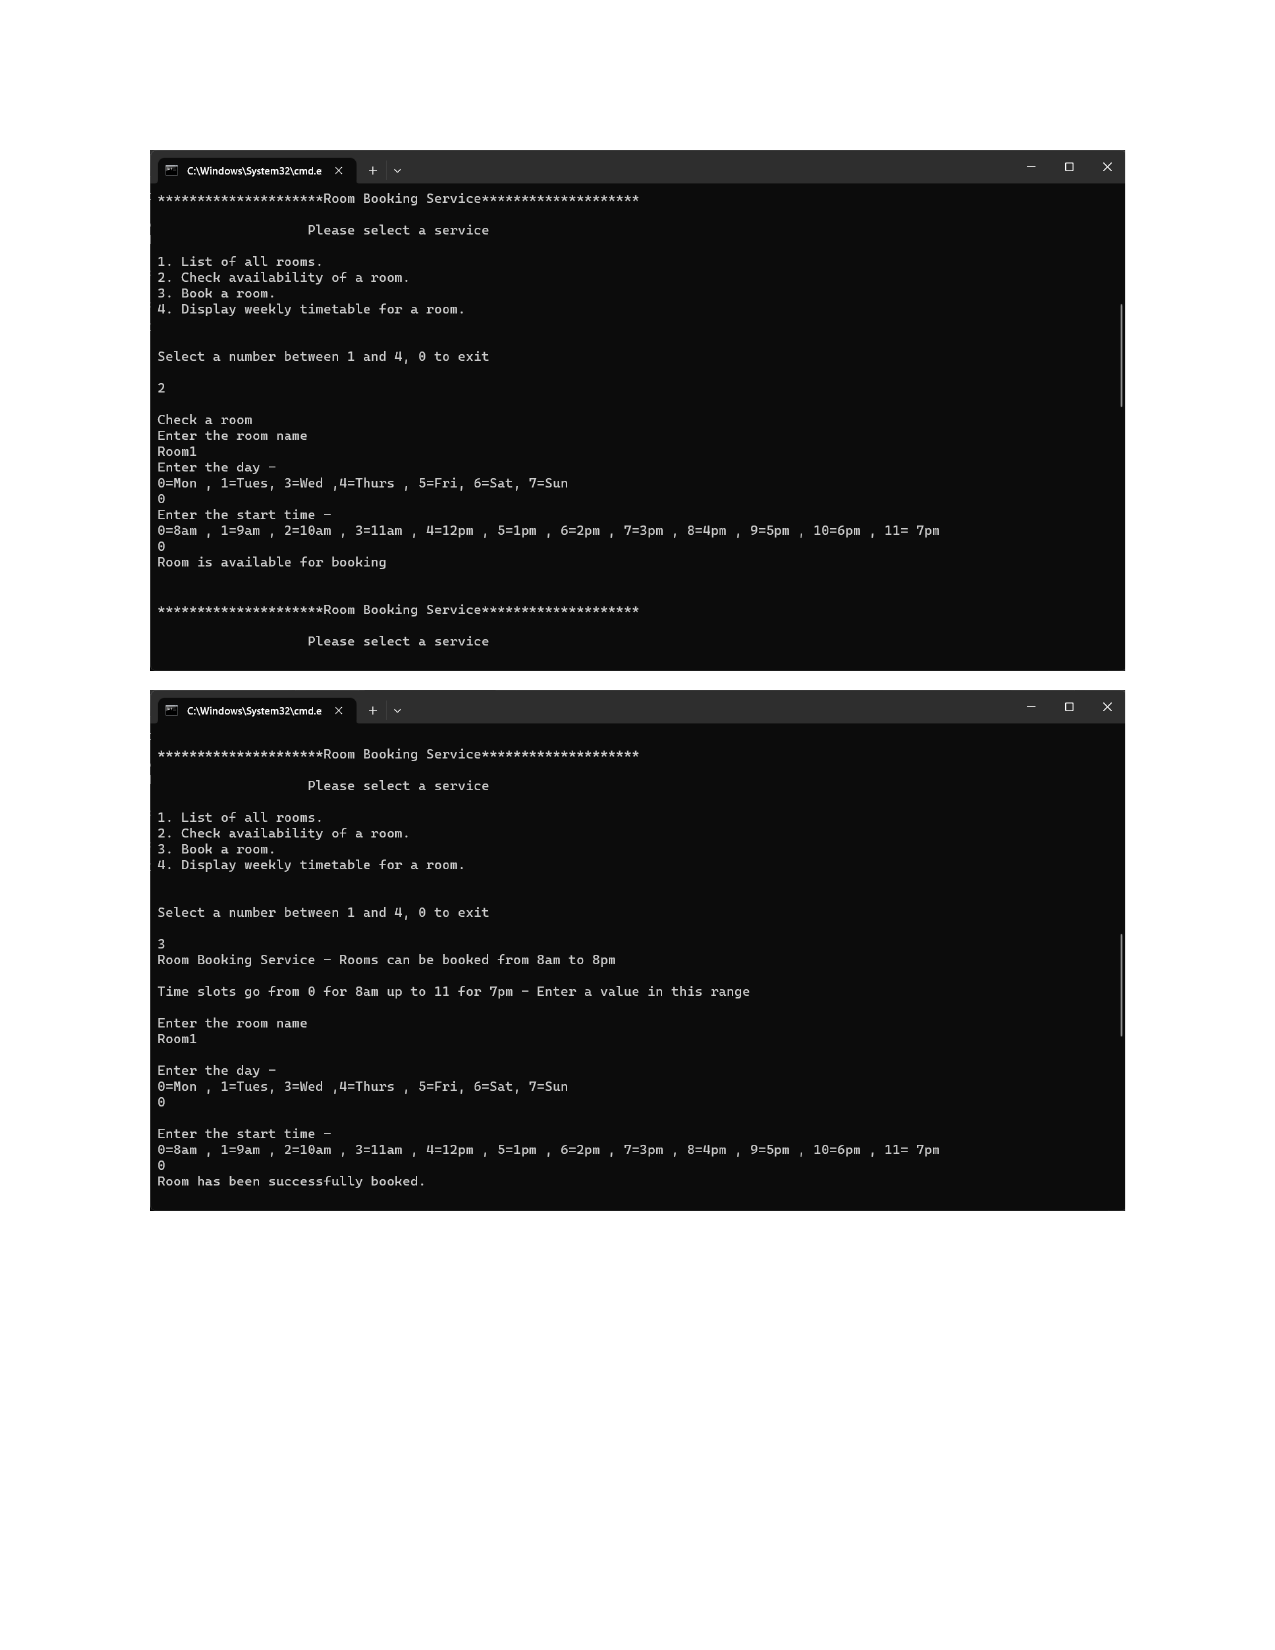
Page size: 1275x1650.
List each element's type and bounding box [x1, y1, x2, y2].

picture [150, 150, 1125, 671]
picture [150, 690, 1125, 1211]
